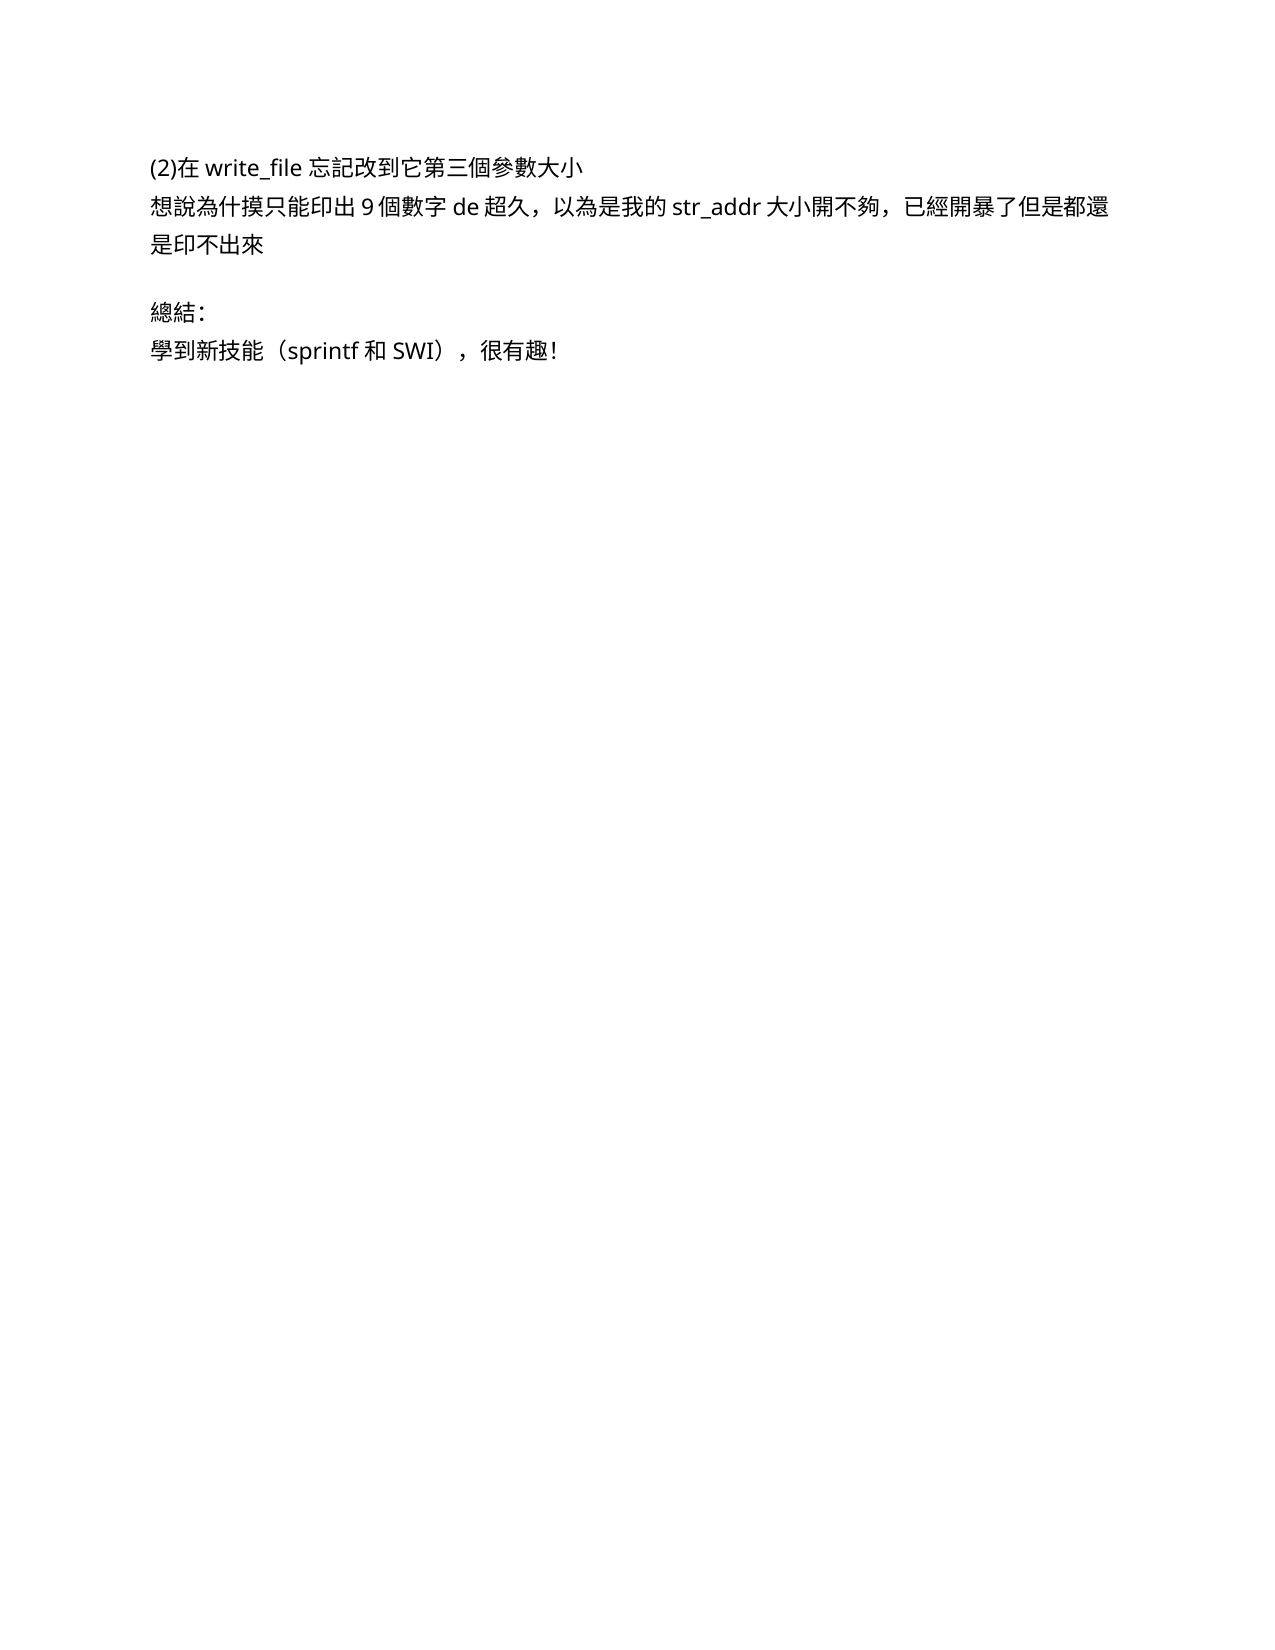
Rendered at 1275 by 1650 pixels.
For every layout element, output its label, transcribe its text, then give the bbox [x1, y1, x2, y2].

text 總結： [150, 295, 1125, 328]
text 學到新技能（sprintf 和 SWI），很有趣！ [150, 333, 1125, 366]
text (2)在 write_file 忘記改到它第三個參數大小 [150, 150, 1125, 183]
text 想說為什摸只能印出9個數字 de超久，以為是我的str_addr大小開不夠，已經開暴了但是都還是印不出來 [150, 188, 1125, 260]
